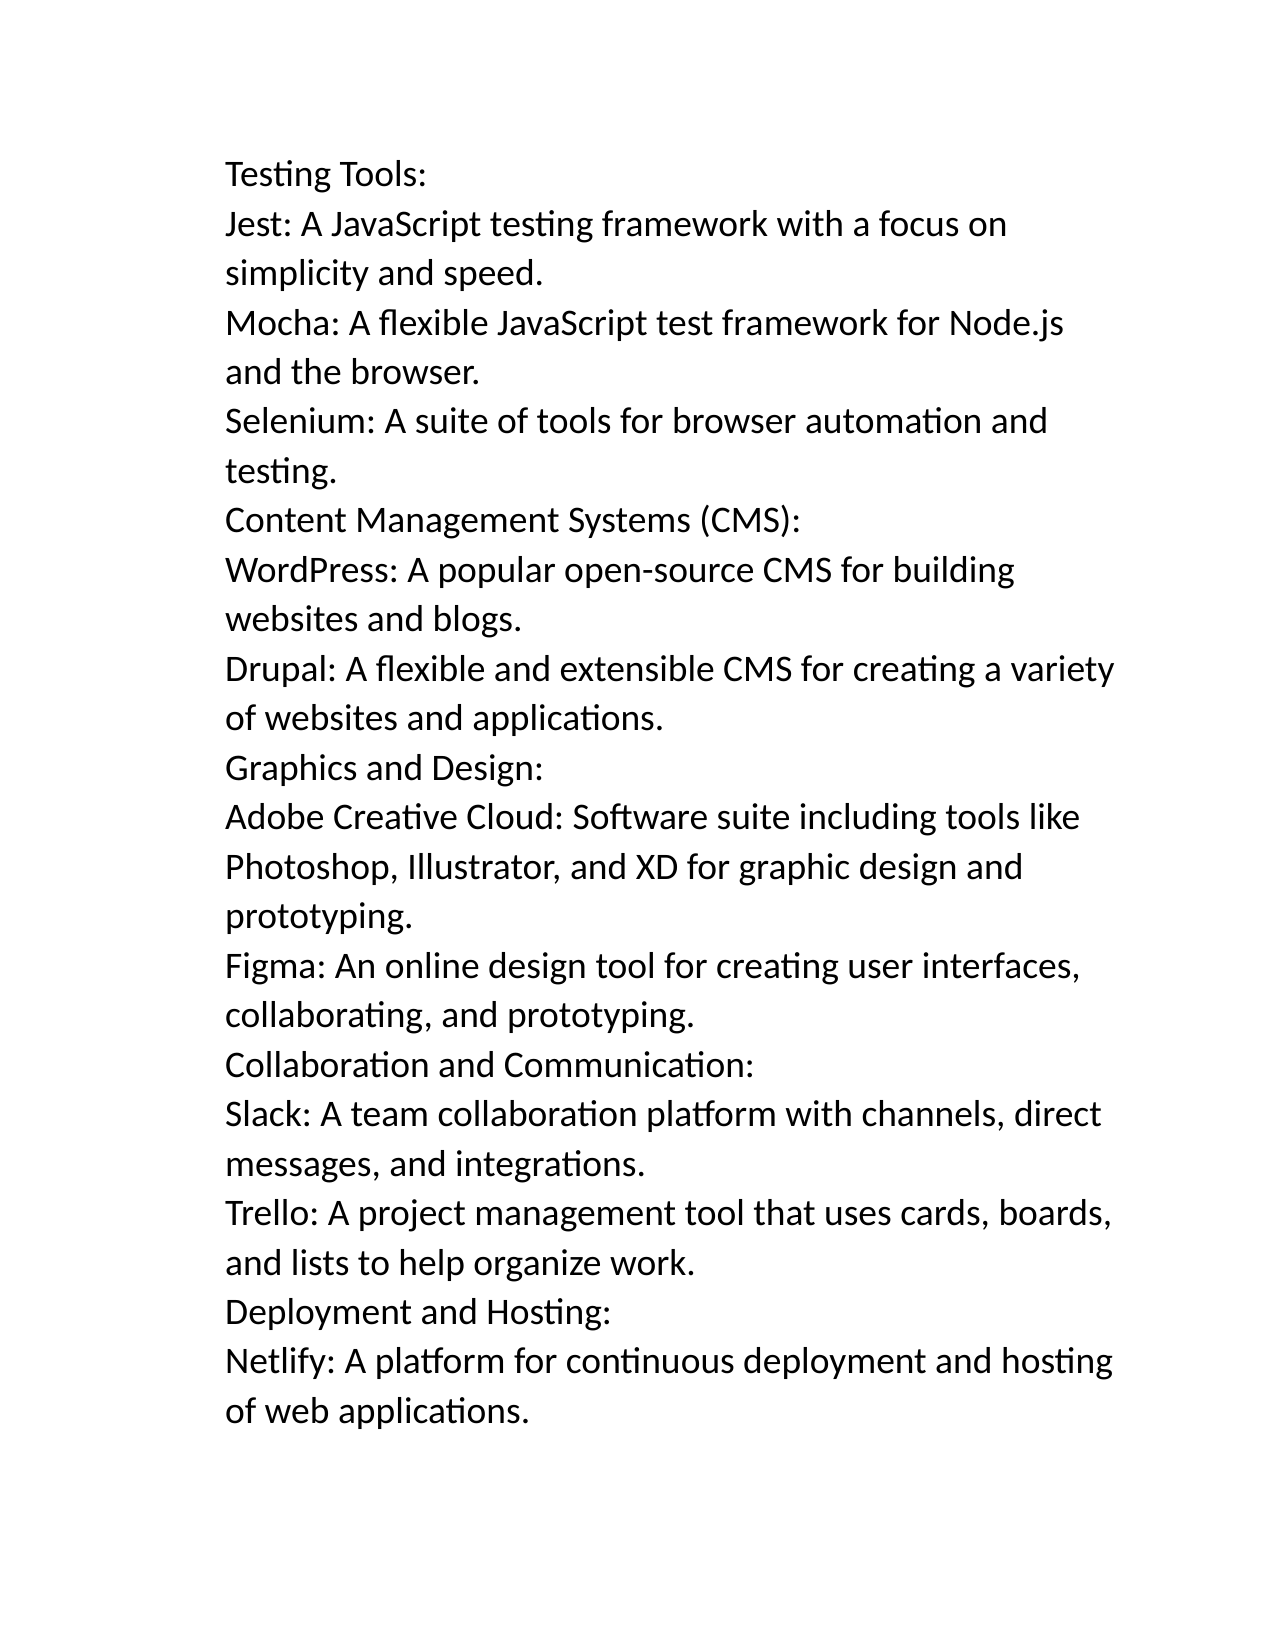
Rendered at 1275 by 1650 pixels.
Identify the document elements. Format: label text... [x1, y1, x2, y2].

list Selenium: A suite of tools for browser automation and testing. [225, 397, 1125, 493]
list Figma: An online design tool for creating user interfaces, collaborating, and prototyping. [225, 942, 1125, 1037]
list Collaboration and Communication: [225, 1041, 1125, 1086]
list Deployment and Hosting: [225, 1288, 1125, 1334]
list Jest: A JavaScript testing framework with a focus on simplicity and speed. [225, 199, 1125, 295]
list Netlify: A platform for continuous deployment and hosting of web applications. [225, 1337, 1125, 1433]
list Graphics and Design: [225, 744, 1125, 789]
list Content Management Systems (CMS): [225, 496, 1125, 542]
list Testing Tools: [225, 150, 1125, 196]
list Trello: A project management tool that uses cards, boards, and lists to help organize work. [225, 1189, 1125, 1284]
list WordPress: A popular open-source CMS for building websites and blogs. [225, 546, 1125, 641]
list Adobe Creative Cloud: Software suite including tools like Photoshop, Illustrator, and XD for graphic design and prototyping. [225, 793, 1125, 938]
list Mocha: A flexible JavaScript test framework for Node.js and the browser. [225, 298, 1125, 394]
list Slack: A team collaboration platform with channels, direct messages, and integrations. [225, 1090, 1125, 1185]
list Drupal: A flexible and extensible CMS for creating a variety of websites and applications. [225, 645, 1125, 740]
